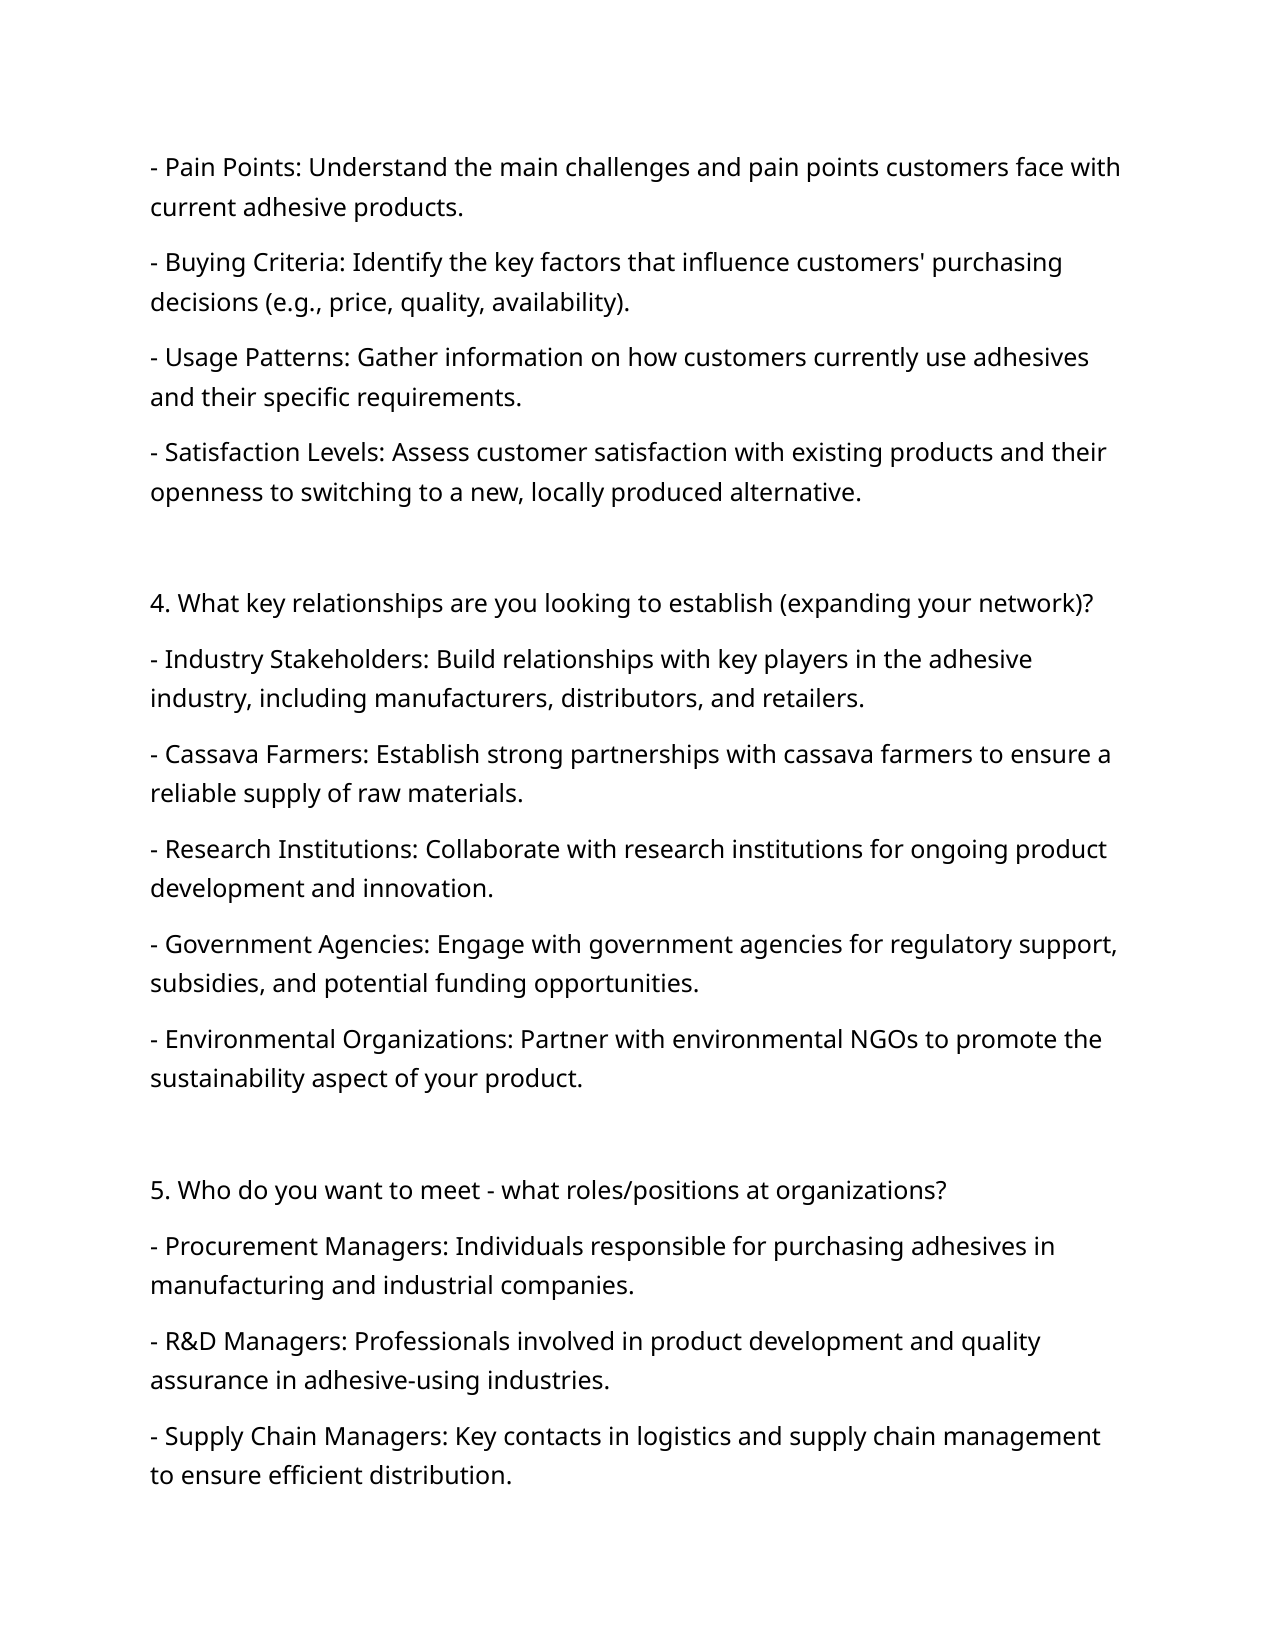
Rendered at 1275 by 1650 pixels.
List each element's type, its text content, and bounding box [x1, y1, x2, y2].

text - Government Agencies: Engage with government agencies for regulatory support, subsidies, and potential funding opportunities. [150, 927, 1125, 1000]
text - Environmental Organizations: Partner with environmental NGOs to promote the sustainability aspect of your product. [150, 1022, 1125, 1095]
text - Industry Stakeholders: Build relationships with key players in the adhesive industry, including manufacturers, distributors, and retailers. [150, 642, 1125, 715]
text - Pain Points: Understand the main challenges and pain points customers face with current adhesive products. [150, 150, 1125, 223]
text - Cassava Farmers: Establish strong partnerships with cassava farmers to ensure a reliable supply of raw materials. [150, 737, 1125, 810]
text - Research Institutions: Collaborate with research institutions for ongoing product development and innovation. [150, 832, 1125, 905]
text - Usage Patterns: Gather information on how customers currently use adhesives and their specific requirements. [150, 340, 1125, 413]
text 5. Who do you want to meet - what roles/positions at organizations? [150, 1172, 1125, 1207]
text - Buying Criteria: Identify the key factors that influence customers' purchasing decisions (e.g., price, quality, availability). [150, 245, 1125, 318]
text - Procurement Managers: Individuals responsible for purchasing adhesives in manufacturing and industrial companies. [150, 1228, 1125, 1302]
text 4. What key relationships are you looking to establish (expanding your network)? [150, 586, 1125, 620]
text - Supply Chain Managers: Key contacts in logistics and supply chain management to ensure efficient distribution. [150, 1418, 1125, 1492]
text - R&D Managers: Professionals involved in product development and quality assurance in adhesive-using industries. [150, 1323, 1125, 1397]
text - Satisfaction Levels: Assess customer satisfaction with existing products and their openness to switching to a new, locally produced alternative. [150, 435, 1125, 508]
